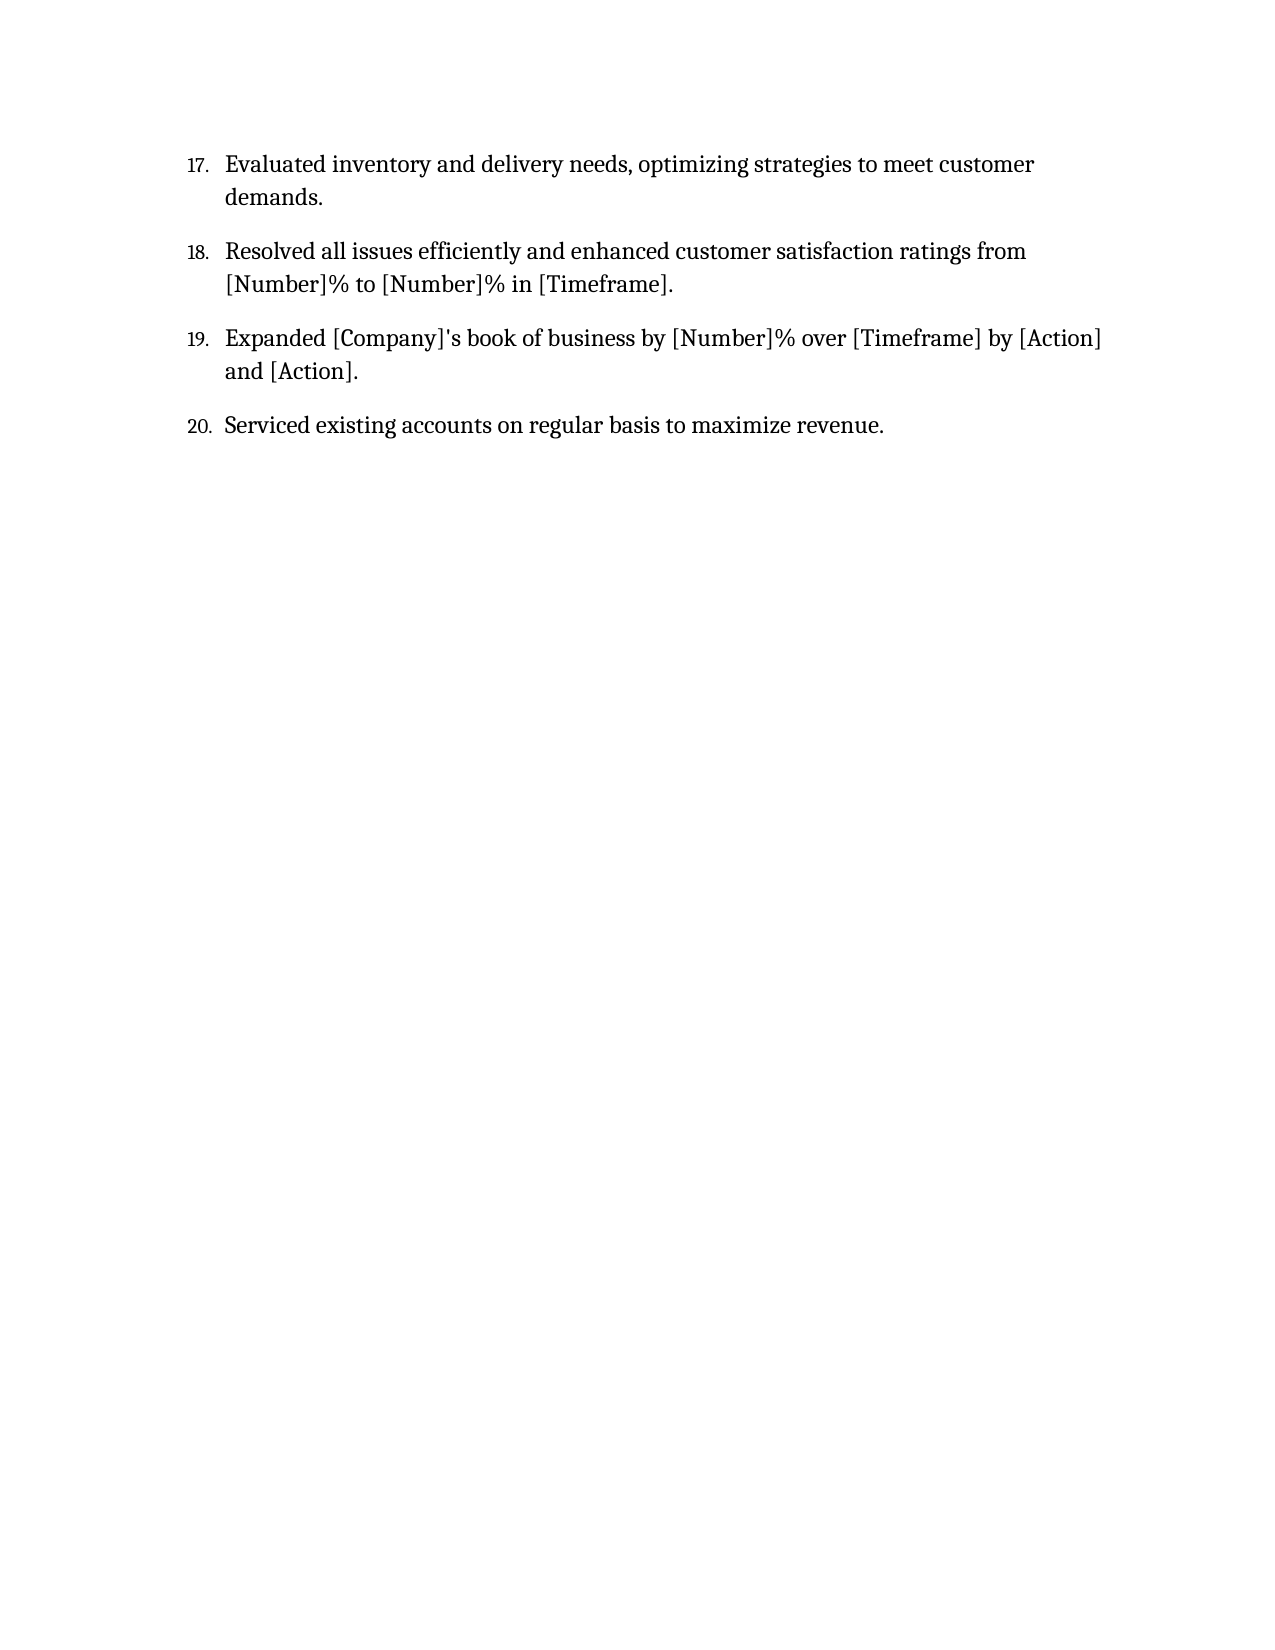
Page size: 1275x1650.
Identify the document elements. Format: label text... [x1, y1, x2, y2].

list Serviced existing accounts on regular basis to maximize revenue. [187, 411, 1125, 439]
list Resolved all issues efficiently and enhanced customer satisfaction ratings from [Number]% to [Number]% in [Timeframe]. [187, 237, 1125, 299]
list Expanded [Company]'s book of business by [Number]% over [Timeframe] by [Action] and [Action]. [187, 324, 1125, 386]
list Evaluated inventory and delivery needs, optimizing strategies to meet customer demands. [187, 150, 1125, 212]
